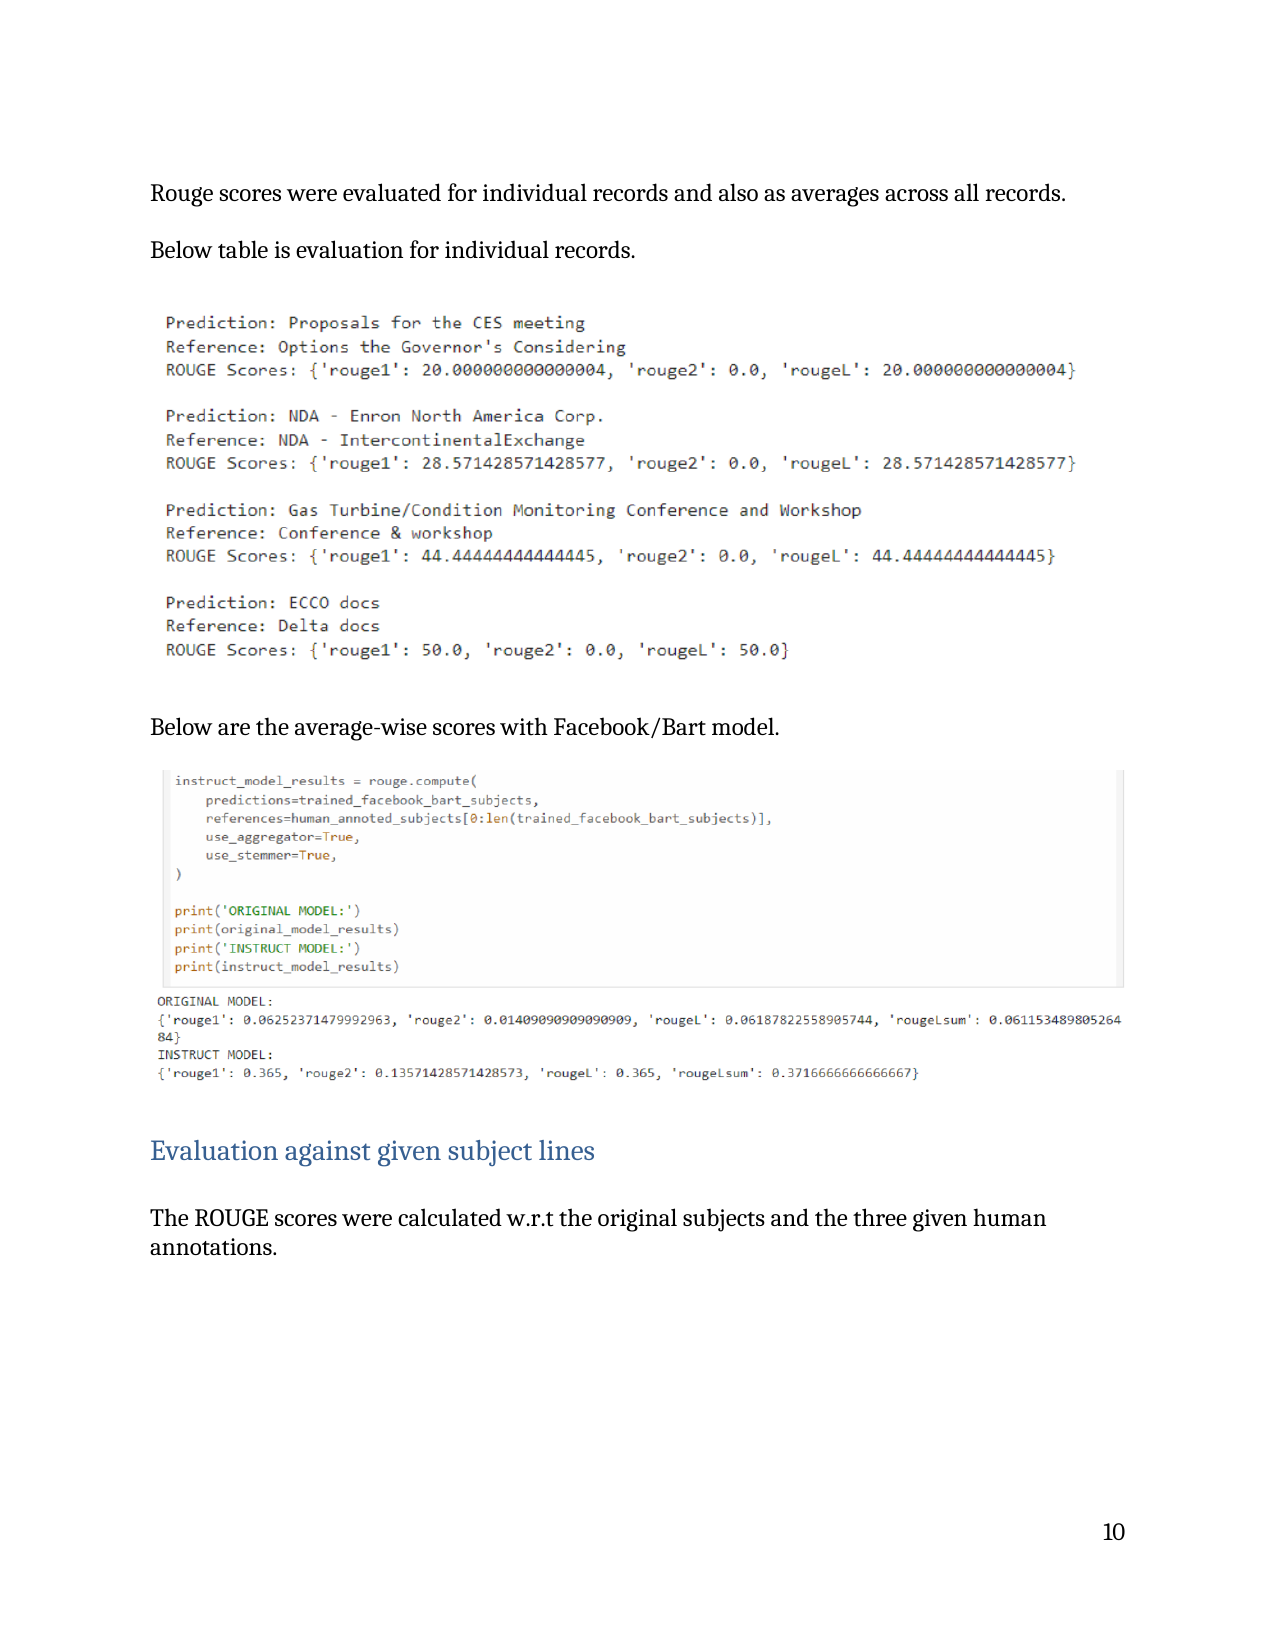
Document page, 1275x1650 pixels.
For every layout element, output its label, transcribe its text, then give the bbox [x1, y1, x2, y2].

picture [150, 770, 1125, 1089]
text Below are the average-wise scores with Facebook/Bart model. [150, 712, 1125, 741]
text Rouge scores were evaluated for individual records and also as averages across all records. [150, 179, 1125, 207]
text The ROUGE scores were calculated w.r.t the original subjects and the three given human annotations. [150, 1204, 1125, 1262]
picture [150, 293, 1125, 684]
subtitle Evaluation against given subject lines [150, 1134, 1125, 1167]
text Below table is evaluation for individual records. [150, 236, 1125, 265]
